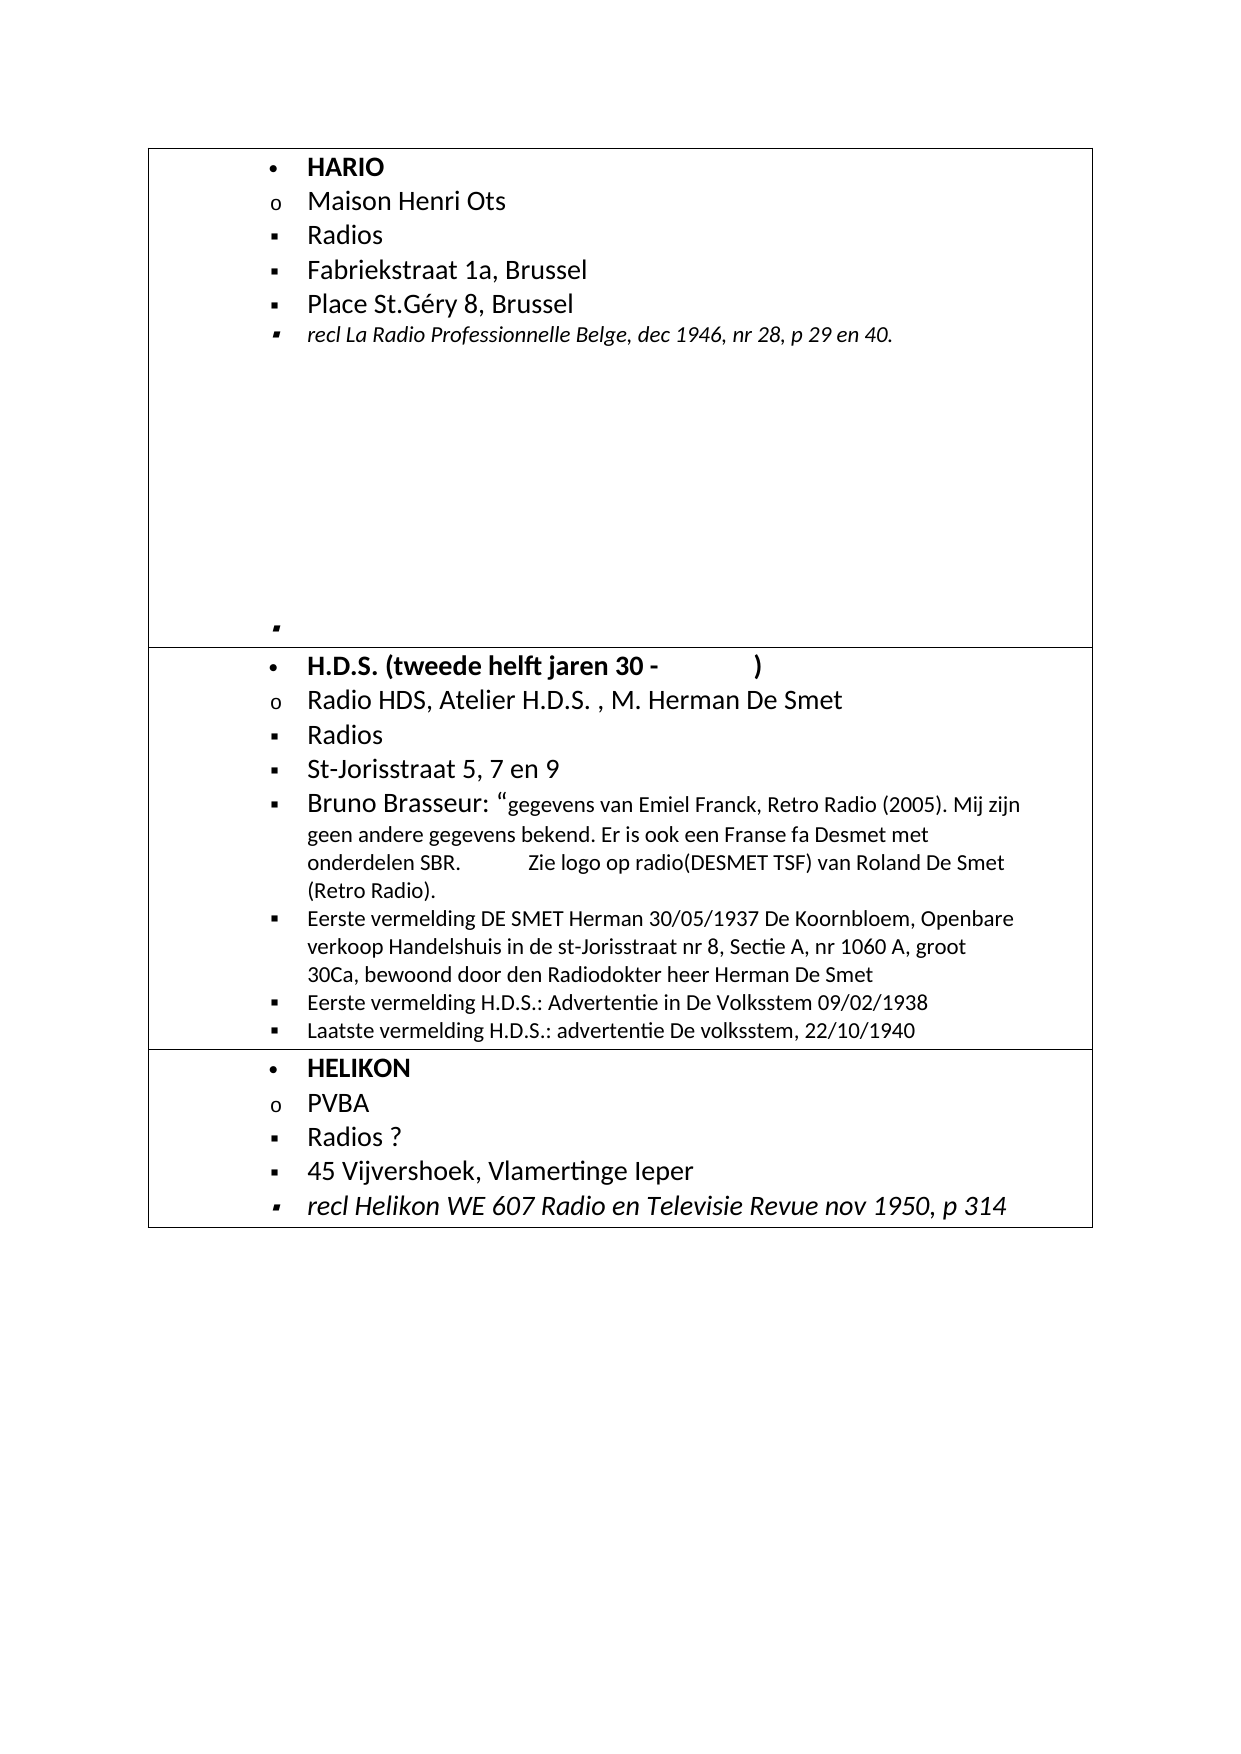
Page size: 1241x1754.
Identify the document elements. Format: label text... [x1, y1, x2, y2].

table_cell HARIO Maison Henri Ots Radios Fabriekstraat 1a, Brussel Place St.Géry 8, Brussel recl La Radio Professionnelle Belge, dec 1946, nr 28, p 29 en 40. [149, 149, 1092, 647]
table_cell H.D.S. (tweede helft jaren 30 - ) Radio HDS, Atelier H.D.S. , M. Herman De Smet Radios St-Jorisstraat 5, 7 en 9 Bruno Brasseur: “gegevens van Emiel Franck, Retro Radio (2005). Mij zijn geen andere gegevens bekend. Er is ook een Franse fa Desmet met onderdelen SBR. Zie logo op radio(DESMET TSF) van Roland De Smet (Retro Radio). Eerste vermelding DE SMET Herman 30/05/1937 De Koornbloem, Openbare verkoop Handelshuis in de st-Jorisstraat nr 8, Sectie A, nr 1060 A, groot 30Ca, bewoond door den Radiodokter heer Herman De Smet Eerste vermelding H.D.S.: Advertentie in De Volksstem 09/02/1938 Laatste vermelding H.D.S.: advertentie De volksstem, 22/10/1940 [149, 648, 1092, 1049]
table_cell HELIKON PVBA Radios ? 45 Vijvershoek, Vlamertinge Ieper recl Helikon WE 607 Radio en Televisie Revue nov 1950, p 314 [149, 1050, 1092, 1227]
